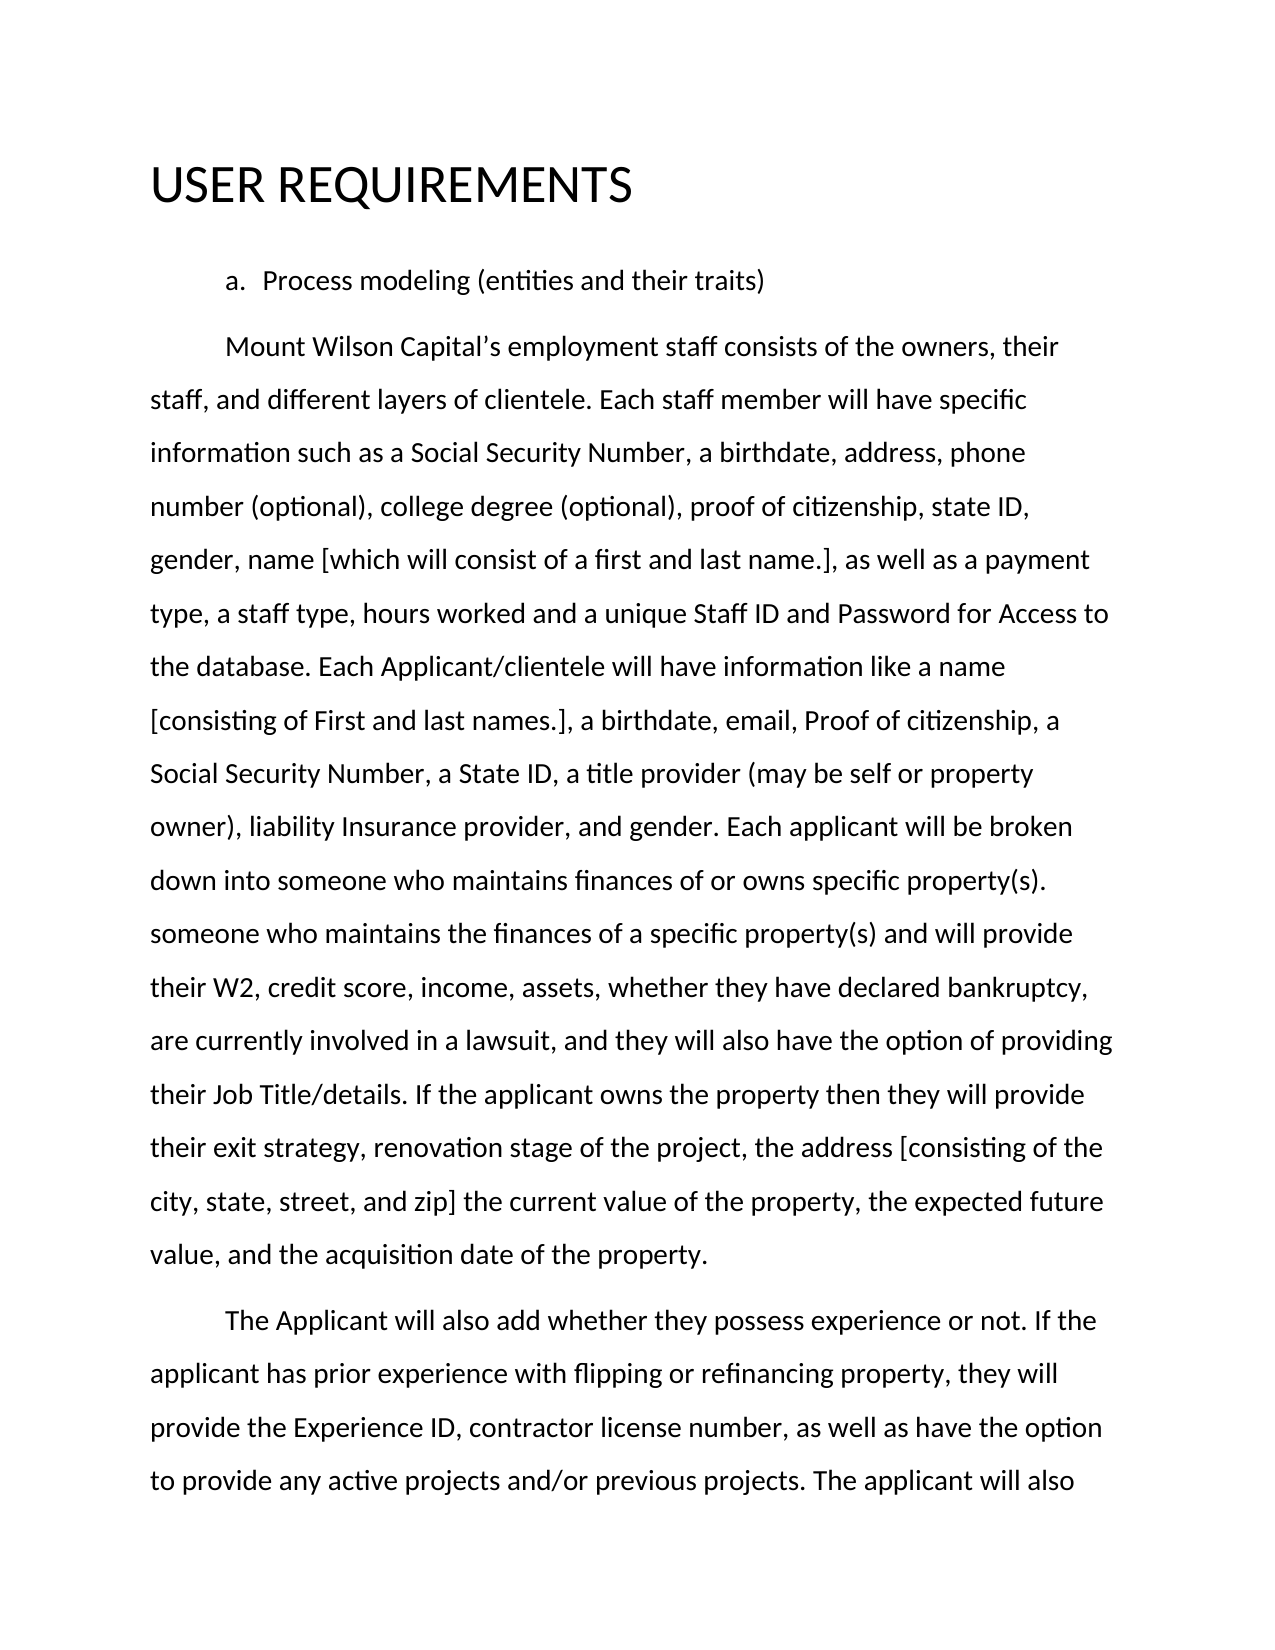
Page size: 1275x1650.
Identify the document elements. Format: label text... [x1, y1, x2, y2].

list Process modeling (entities and their traits) [225, 262, 1125, 297]
text USER REQUIREMENTS [150, 150, 1125, 216]
text Mount Wilson Capital’s employment staff consists of the owners, their staff, and different layers of clientele. Each staff member will have specific information such as a Social Security Number, a birthdate, address, phone number (optional), college degree (optional), proof of citizenship, state ID, gender, name [which will consist of a first and last name.], as well as a payment type, a staff type, hours worked and a unique Staff ID and Password for Access to the database. Each Applicant/clientele will have information like a name [consisting of First and last names.], a birthdate, email, Proof of citizenship, a Social Security Number, a State ID, a title provider (may be self or property owner), liability Insurance provider, and gender. Each applicant will be broken down into someone who maintains finances of or owns specific property(s). someone who maintains the finances of a specific property(s) and will provide their W2, credit score, income, assets, whether they have declared bankruptcy, are currently involved in a lawsuit, and they will also have the option of providing their Job Title/details. If the applicant owns the property then they will provide their exit strategy, renovation stage of the project, the address [consisting of the city, state, street, and zip] the current value of the property, the expected future value, and the acquisition date of the property. [150, 328, 1125, 1272]
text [150, 1302, 1125, 1498]
